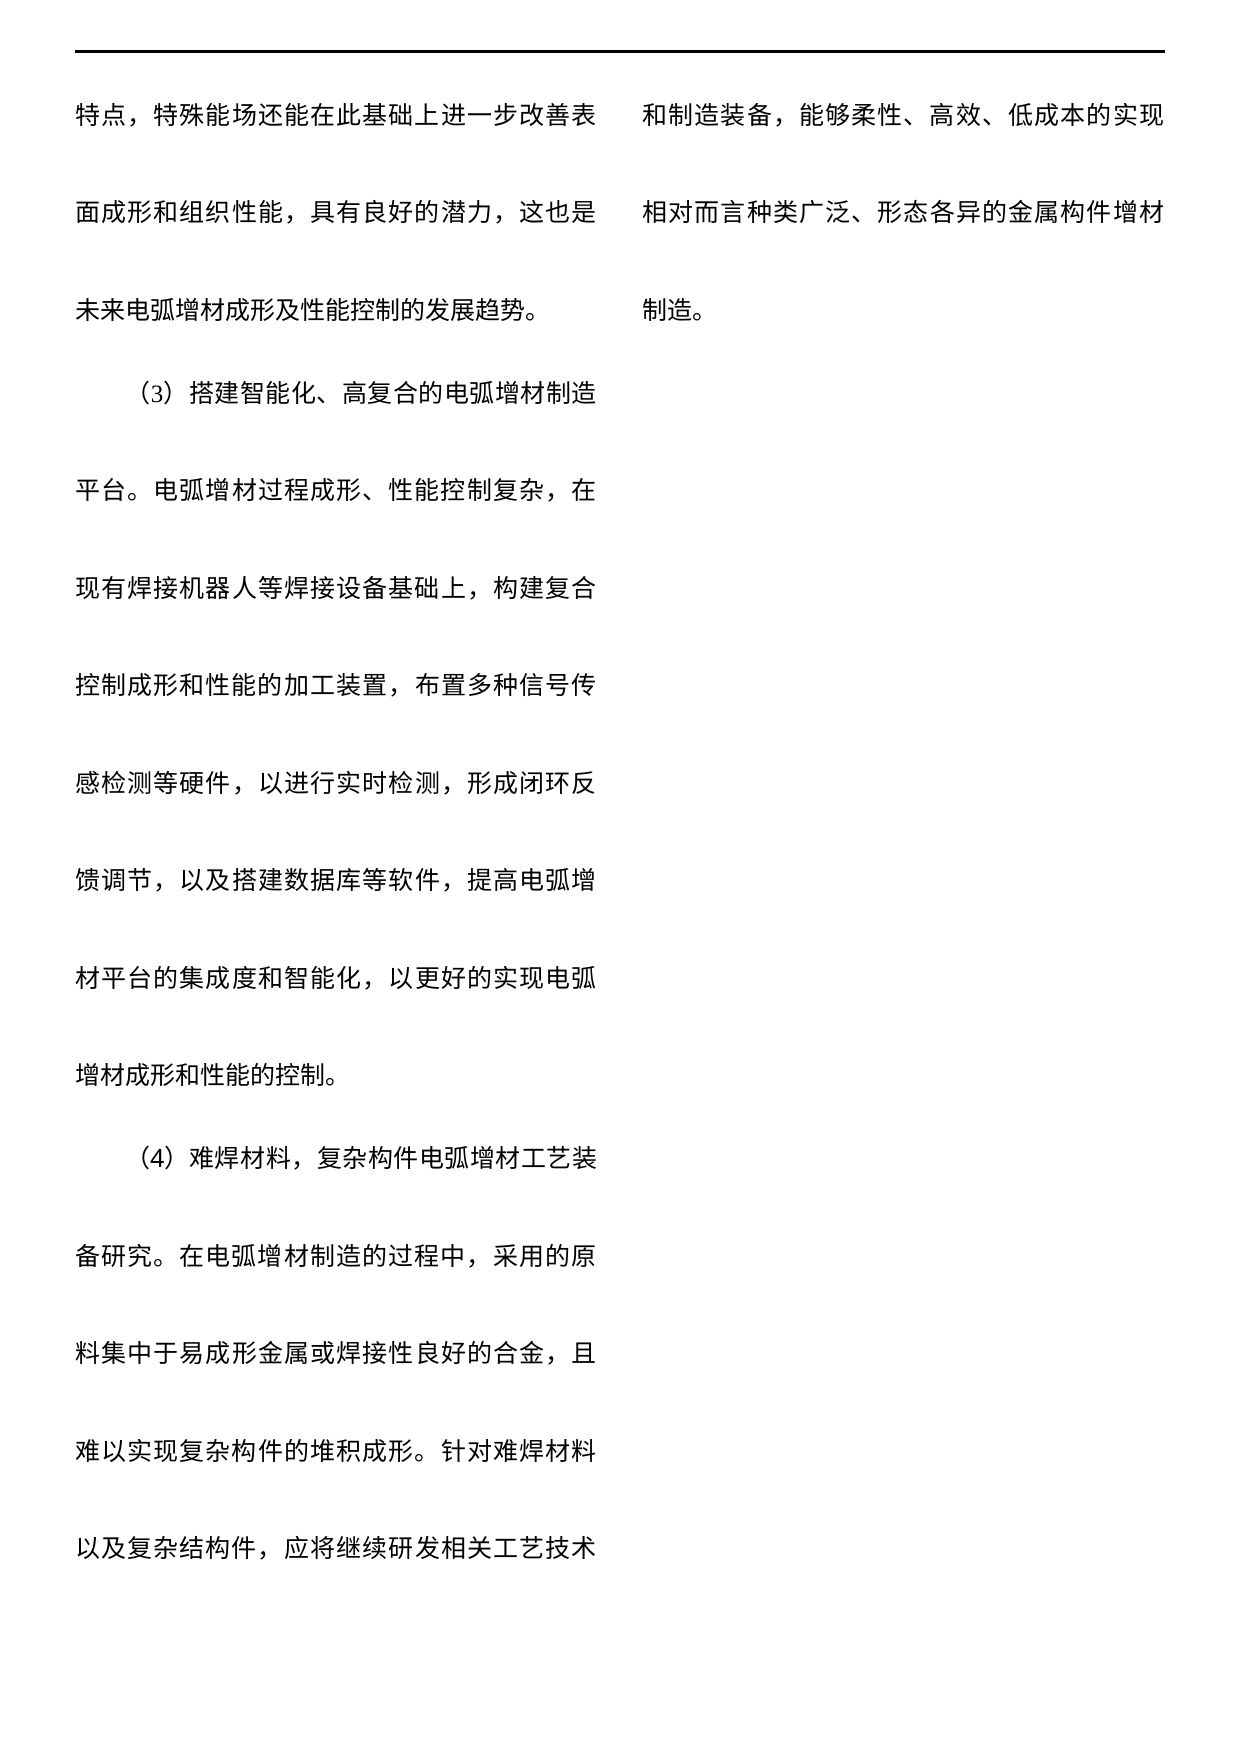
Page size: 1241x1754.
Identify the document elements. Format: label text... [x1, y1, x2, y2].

list 难焊材料，复杂构件电弧增材工艺装备研究。在电弧增材制造的过程中，采用的原料集中于易成形金属或焊接性良好的合金，且难以实现复杂构件的堆积成形。针对难焊材料以及复杂结构件，应将继续研发相关工艺技术和制造装备，能够柔性、高效、低成本的实现相对而言种类广泛、形态各异的金属构件增材制造。 [642, 81, 1165, 341]
text （3）搭建智能化、高复合的电弧增材制造平台。电弧增材过程成形、性能控制复杂，在现有焊接机器人等焊接设备基础上，构建复合控制成形和性能的加工装置，布置多种信号传感检测等硬件，以进行实时检测，形成闭环反馈调节，以及搭建数据库等软件，提高电弧增材平台的集成度和智能化，以更好的实现电弧增材成形和性能的控制。 [75, 359, 598, 1106]
list 难焊材料，复杂构件电弧增材工艺装备研究。在电弧增材制造的过程中，采用的原料集中于易成形金属或焊接性良好的合金，且难以实现复杂构件的堆积成形。针对难焊材料以及复杂结构件，应将继续研发相关工艺技术和制造装备，能够柔性、高效、低成本的实现相对而言种类广泛、形态各异的金属构件增材制造。 [75, 1124, 598, 1579]
